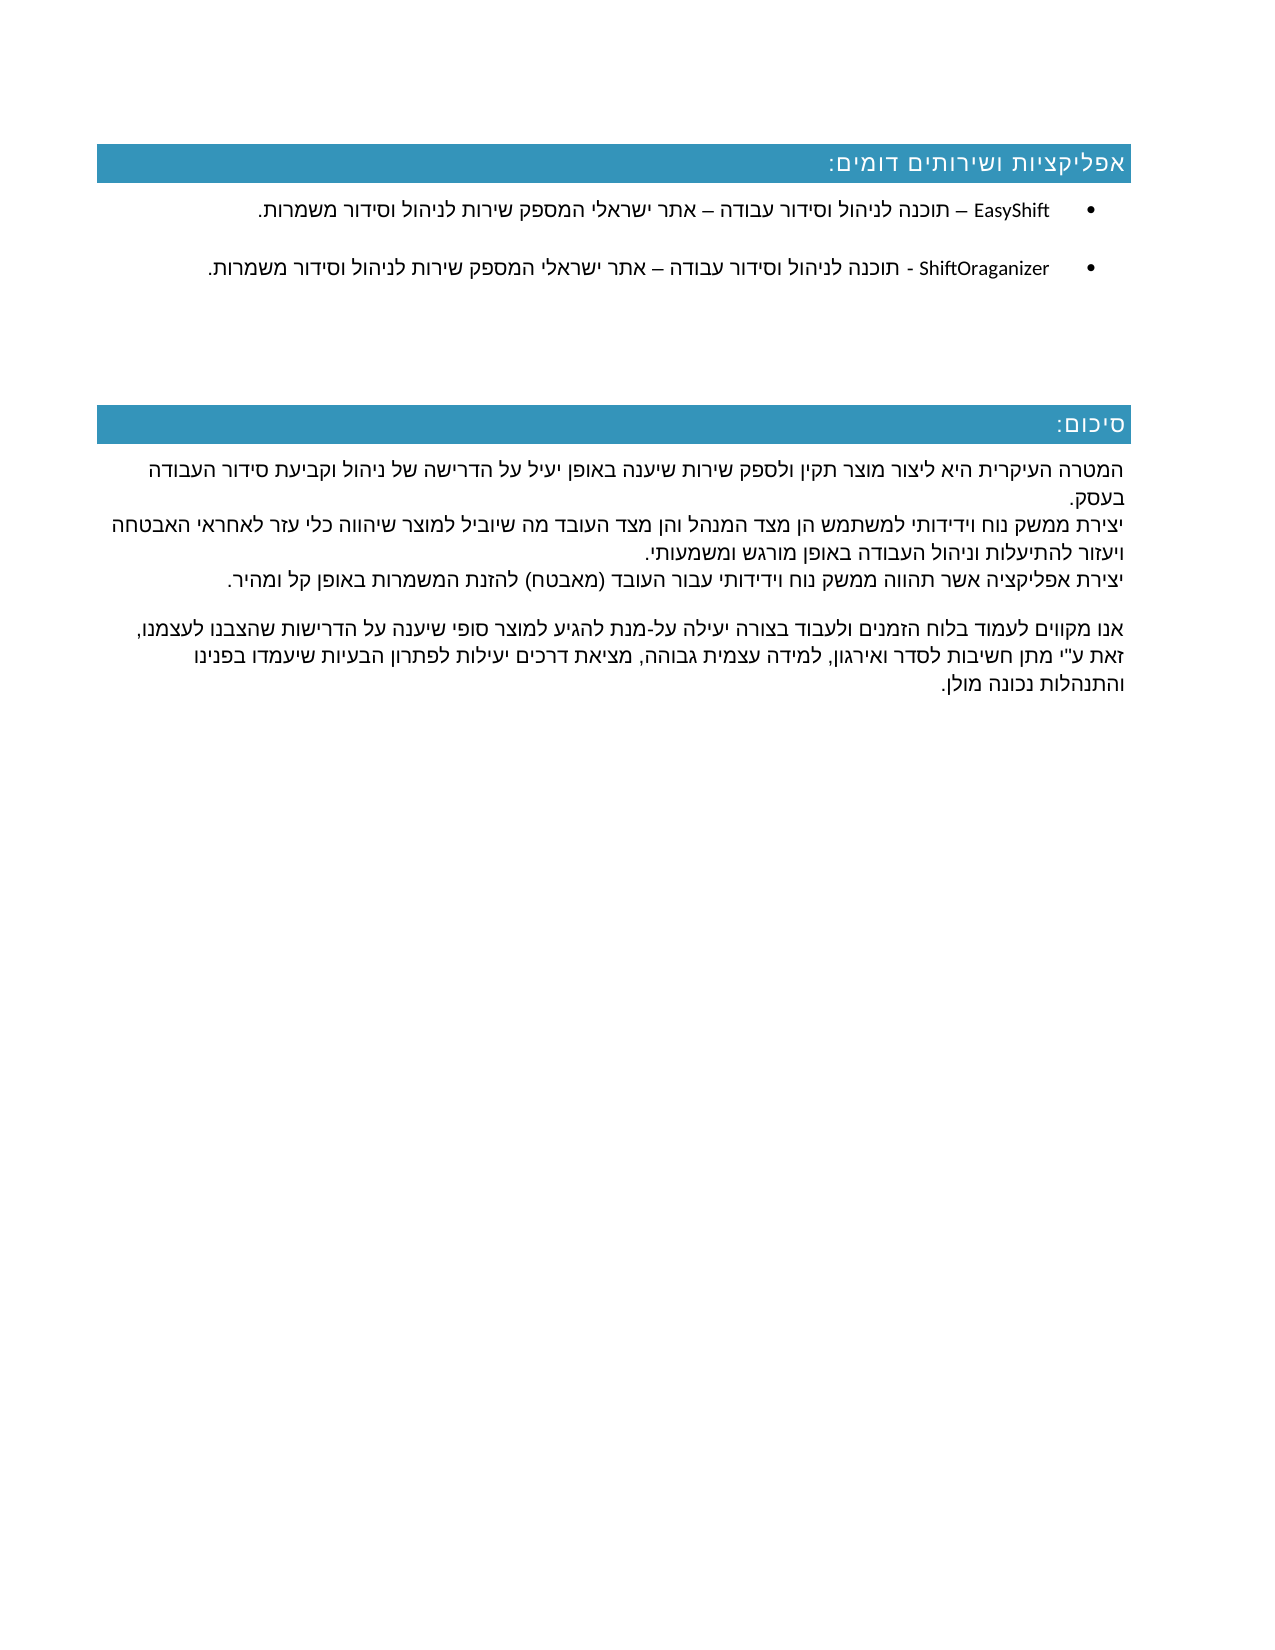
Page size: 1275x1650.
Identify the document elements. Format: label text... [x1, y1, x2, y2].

text אנו מקווים לעמוד בלוח הזמנים ולעבוד בצורה יעילה על-מנת להגיע למוצר סופי שיענה על הדרישות שהצבנו לעצמנו, זאת ע"י מתן חשיבות לסדר ואירגון, למידה עצמית גבוהה, מציאת דרכים יעילות לפתרון הבעיות שיעמדו בפנינו והתנהלות נכונה מולן. [103, 617, 1125, 696]
list EasyShift – תוכנה לניהול וסידור עבודה – אתר ישראלי המספק שירות לניהול וסידור משמרות. [103, 197, 1087, 251]
subtitle סיכום: [103, 411, 1125, 438]
subtitle אפליקציות ושירותים דומים: [103, 150, 1125, 176]
list ShiftOraganizer - תוכנה לניהול וסידור עבודה – אתר ישראלי המספק שירות לניהול וסידור משמרות. [103, 255, 1087, 281]
text המטרה העיקרית היא ליצור מוצר תקין ולספק שירות שיענה באופן יעיל על הדרישה של ניהול וקביעת סידור העבודה בעסק. יצירת ממשק נוח וידידותי למשתמש הן מצד המנהל והן מצד העובד מה שיוביל למוצר שיהווה כלי עזר לאחראי האבטחה ויעזור להתיעלות וניהול העבודה באופן מורגש ומשמעותי. יצירת אפליקציה אשר תהווה ממשק נוח וידידותי עבור העובד (מאבטח) להזנת המשמרות באופן קל ומהיר. [103, 458, 1125, 592]
